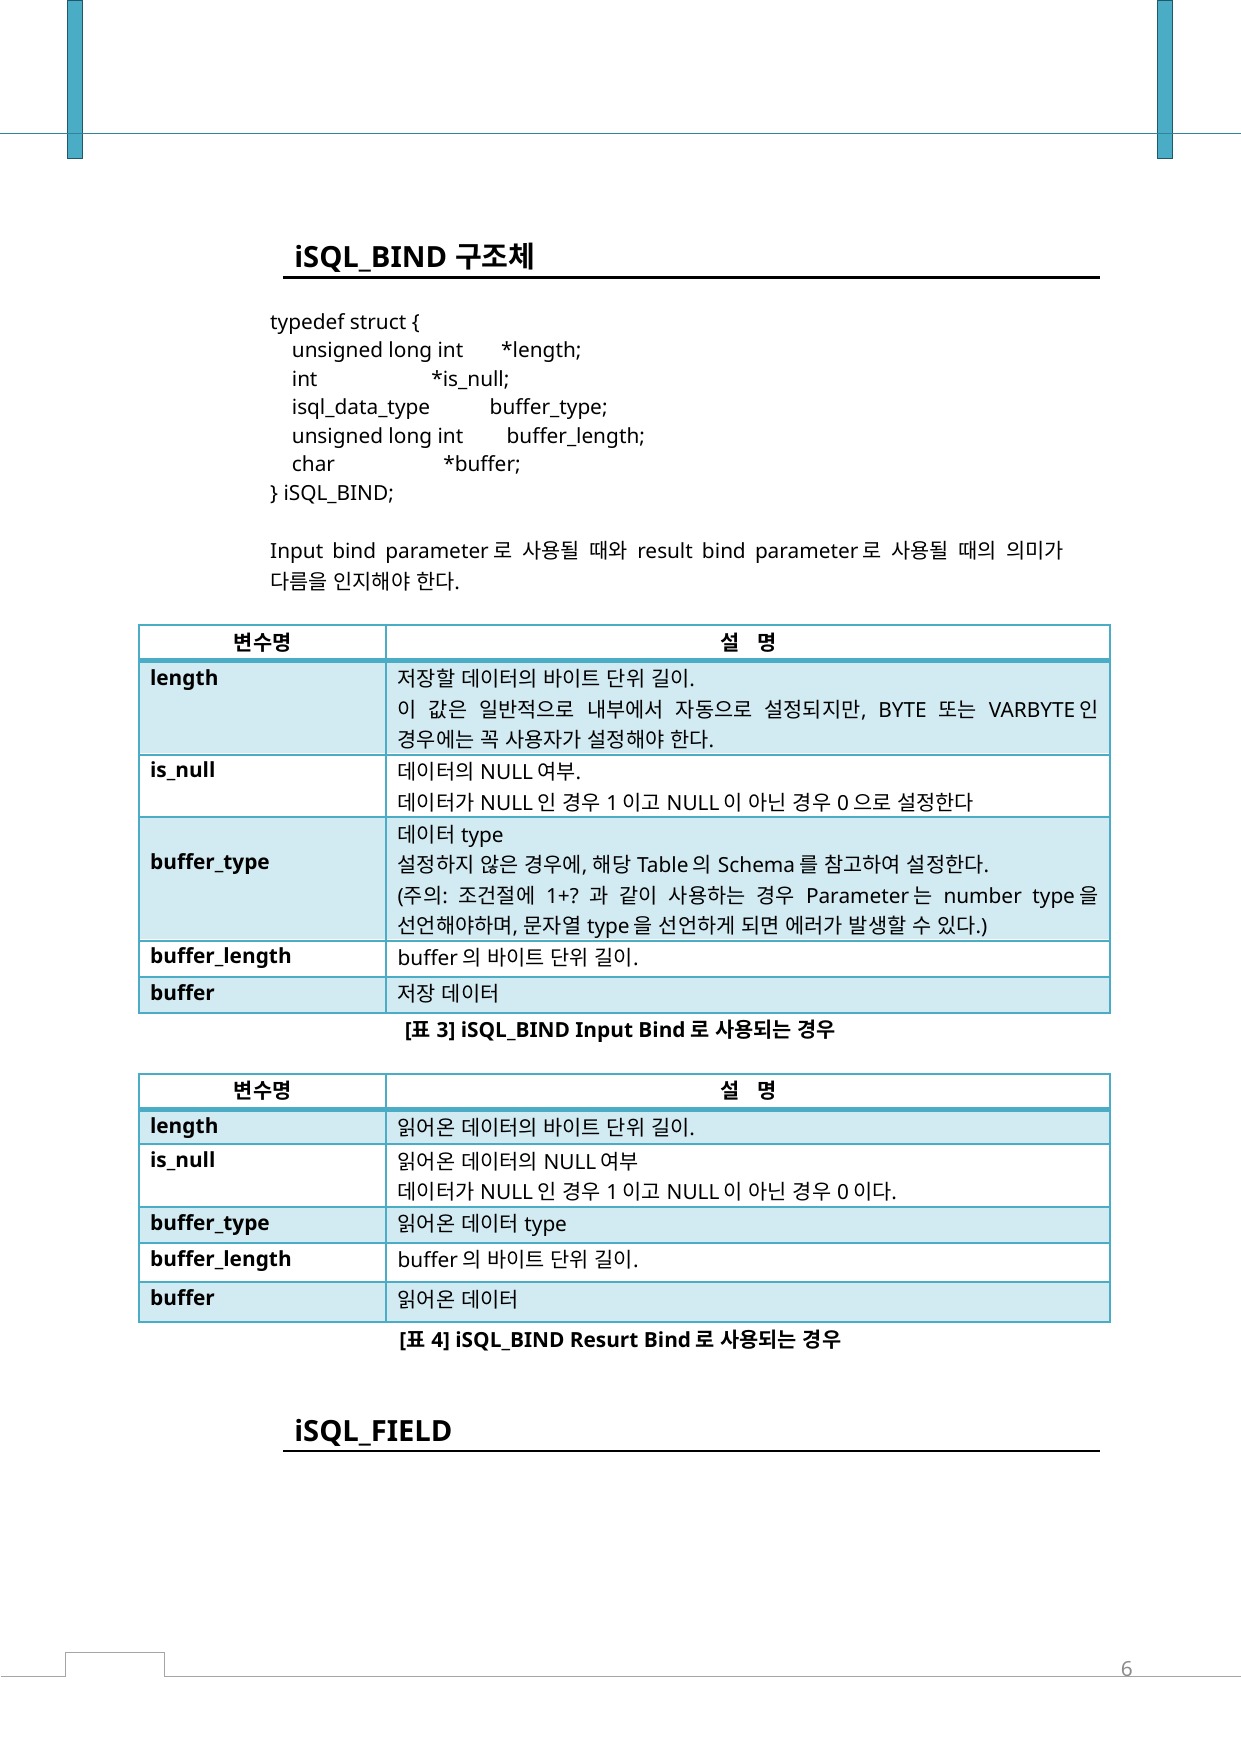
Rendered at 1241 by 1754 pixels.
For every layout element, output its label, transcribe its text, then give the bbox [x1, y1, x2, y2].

table_cell length [140, 663, 385, 753]
table_cell 저장할 데이터의 바이트 단위 길이. 이 값은 일반적으로 내부에서 자동으로 설정되지만, BYTE 또는 VARBYTE인 경우에는 꼭 사용자가 설정해야 한다. [387, 663, 1109, 753]
table_cell 데이터의 NULL여부. 데이터가 NULL인 경우 1이고 NULL이 아닌 경우 0으로 설정한다 [387, 756, 1109, 816]
table_header 변수명 [140, 626, 385, 658]
table_header iSQL_BIND 구조체 [283, 234, 1099, 276]
table_cell buffer_type [140, 818, 385, 939]
table_cell buffer_type [140, 1208, 385, 1242]
table_header 설 명 [387, 626, 1109, 658]
table_cell buffer_length [140, 942, 385, 976]
table_cell buffer [140, 1283, 385, 1321]
table_cell 읽어온 데이터의 바이트 단위 길이. [387, 1112, 1109, 1143]
table_cell 읽어온 데이터의 NULL여부 데이터가 NULL인 경우 1이고 NULL이 아닌 경우 0이다. [387, 1145, 1109, 1206]
table_cell buffer_length [140, 1244, 385, 1281]
table_cell 데이터 type 설정하지 않은 경우에, 해당 Table의 Schema를 참고하여 설정한다. (주의: 조건절에 1+? 과 같이 사용하는 경우 Parameter는 number type을 선언해야하며, 문자열 type을 선언하게 되면 에러가 발생할 수 있다.) [387, 818, 1109, 939]
table_cell 읽어온 데이터 [387, 1283, 1109, 1321]
table_cell is_null [140, 756, 385, 816]
table_cell buffer의 바이트 단위 길이. [387, 1244, 1109, 1281]
table_header typedef struct { unsigned long int *length; int *is_null; isql_data_type buffer_type; unsigned long int buffer_length; char *buffer; } iSQL_BIND; Input bind parameter로 사용될 때와 result bind parameter로 사용될 때의 의미가 다름을 인지해야 한다. [259, 307, 1075, 595]
table_cell 저장 데이터 [387, 978, 1109, 1012]
table_header iSQL_FIELD [283, 1410, 1099, 1450]
table_cell 읽어온 데이터 type [387, 1208, 1109, 1242]
table_cell buffer의 바이트 단위 길이. [387, 942, 1109, 976]
table_cell is_null [140, 1145, 385, 1206]
table_cell buffer [140, 978, 385, 1012]
table_header 설 명 [387, 1075, 1109, 1107]
table_cell length [140, 1112, 385, 1143]
table_header 변수명 [140, 1075, 385, 1107]
